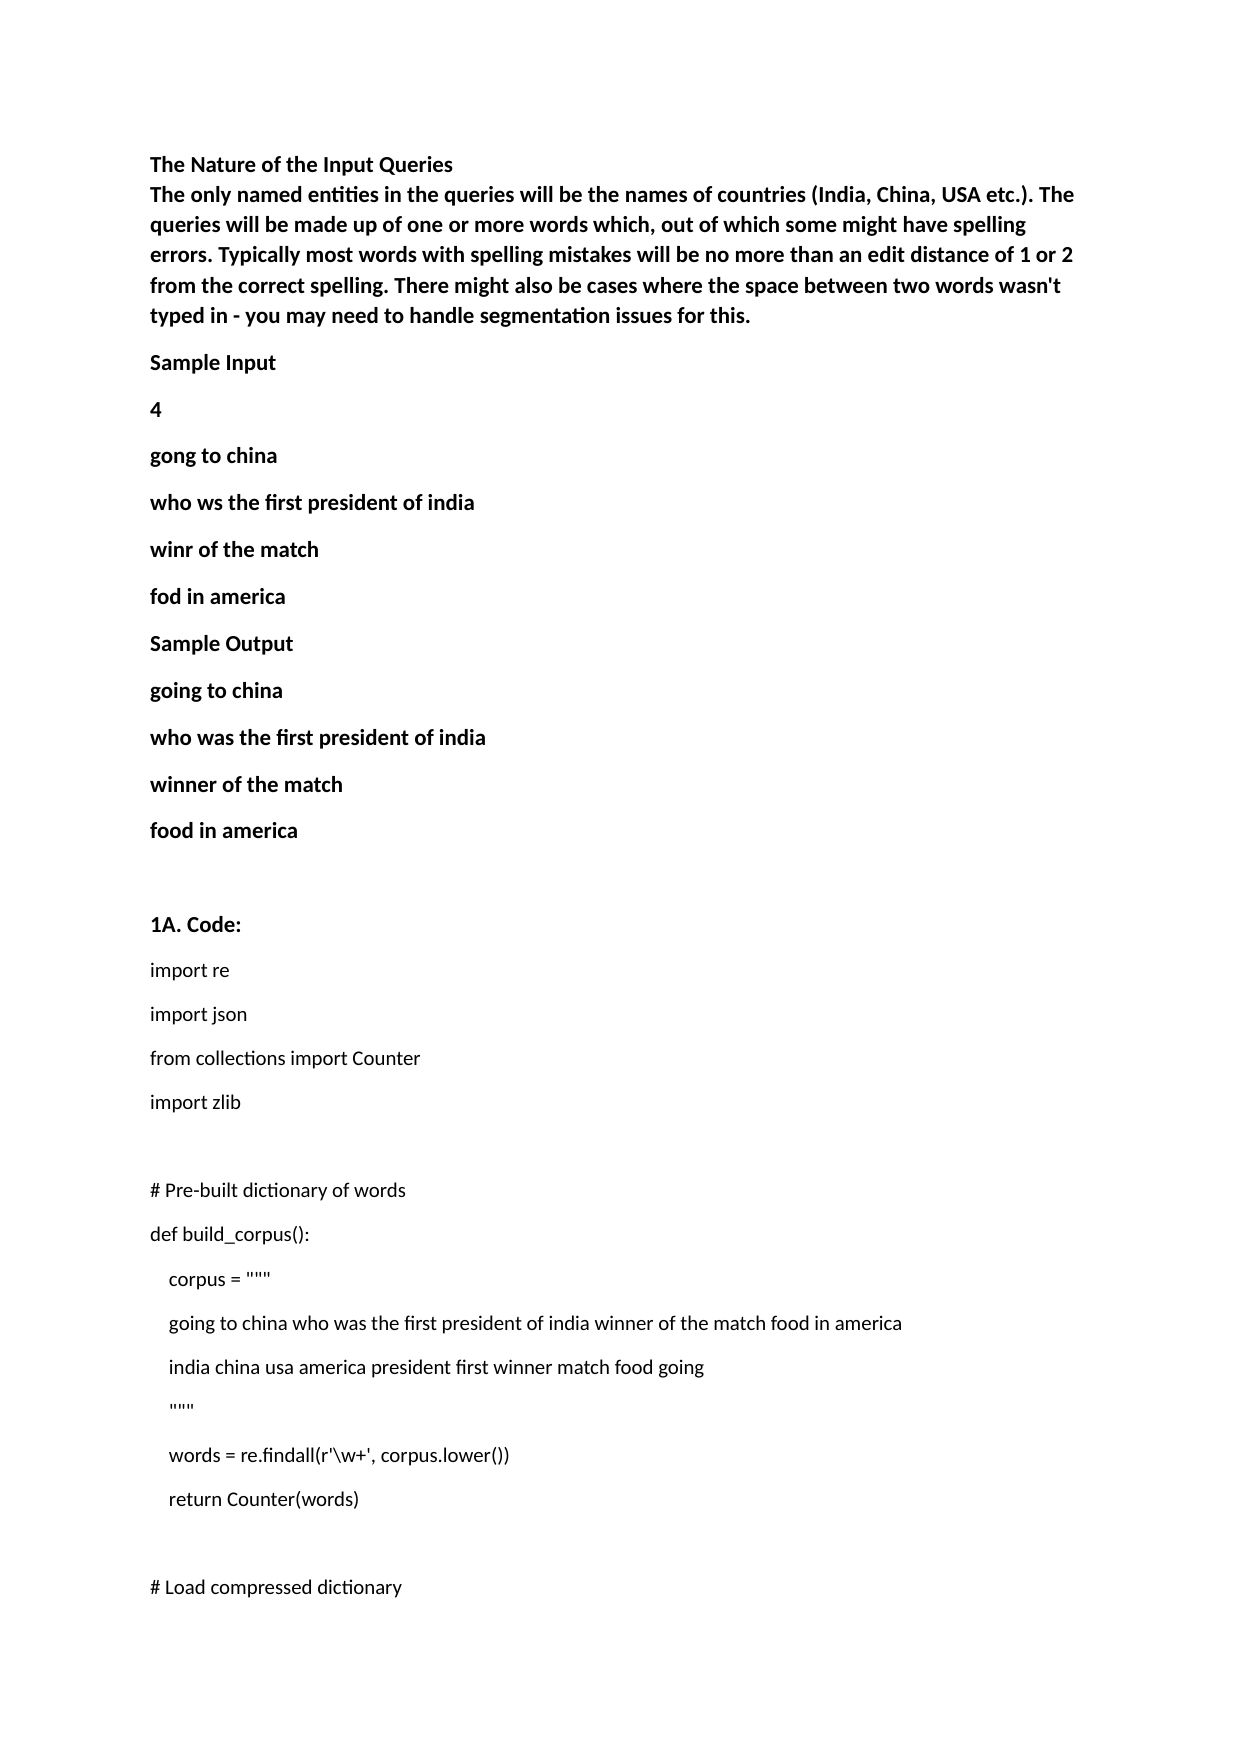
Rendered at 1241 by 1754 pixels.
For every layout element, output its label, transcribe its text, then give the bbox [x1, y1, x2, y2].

text # Load compressed dictionary [150, 1574, 1090, 1599]
text 1A. Code: [150, 910, 1090, 938]
text food in america [150, 817, 1090, 845]
text """ [150, 1398, 1090, 1423]
text Sample Output [150, 629, 1090, 657]
text corpus = """ [150, 1266, 1090, 1291]
text winner of the match [150, 770, 1090, 798]
text 4 [150, 395, 1090, 423]
text india china usa america president first winner match food going [150, 1354, 1090, 1379]
text going to china who was the first president of india winner of the match food in america [150, 1310, 1090, 1335]
text import json [150, 1001, 1090, 1027]
text import zlib [150, 1089, 1090, 1115]
text # Pre-built dictionary of words [150, 1178, 1090, 1203]
text from collections import Counter [150, 1045, 1090, 1071]
text who ws the first president of india [150, 488, 1090, 517]
text Sample Input [150, 348, 1090, 376]
text def build_corpus(): [150, 1222, 1090, 1247]
text going to china [150, 676, 1090, 704]
text gong to china [150, 442, 1090, 470]
text words = re.findall(r'\w+', corpus.lower()) [150, 1442, 1090, 1467]
text who was the first president of india [150, 723, 1090, 751]
text import re [150, 957, 1090, 983]
text The Nature of the Input Queries The only named entities in the queries will be the names of countries (India, China, USA etc.). The queries will be made up of one or more words which, out of which some might have spelling errors. Typically most words with spelling mistakes will be no more than an edit distance of 1 or 2 from the correct spelling. There might also be cases where the space between two words wasn't typed in - you may need to handle segmentation issues for this. [150, 150, 1090, 329]
text fod in america [150, 582, 1090, 610]
text winr of the match [150, 535, 1090, 563]
text return Counter(words) [150, 1486, 1090, 1511]
